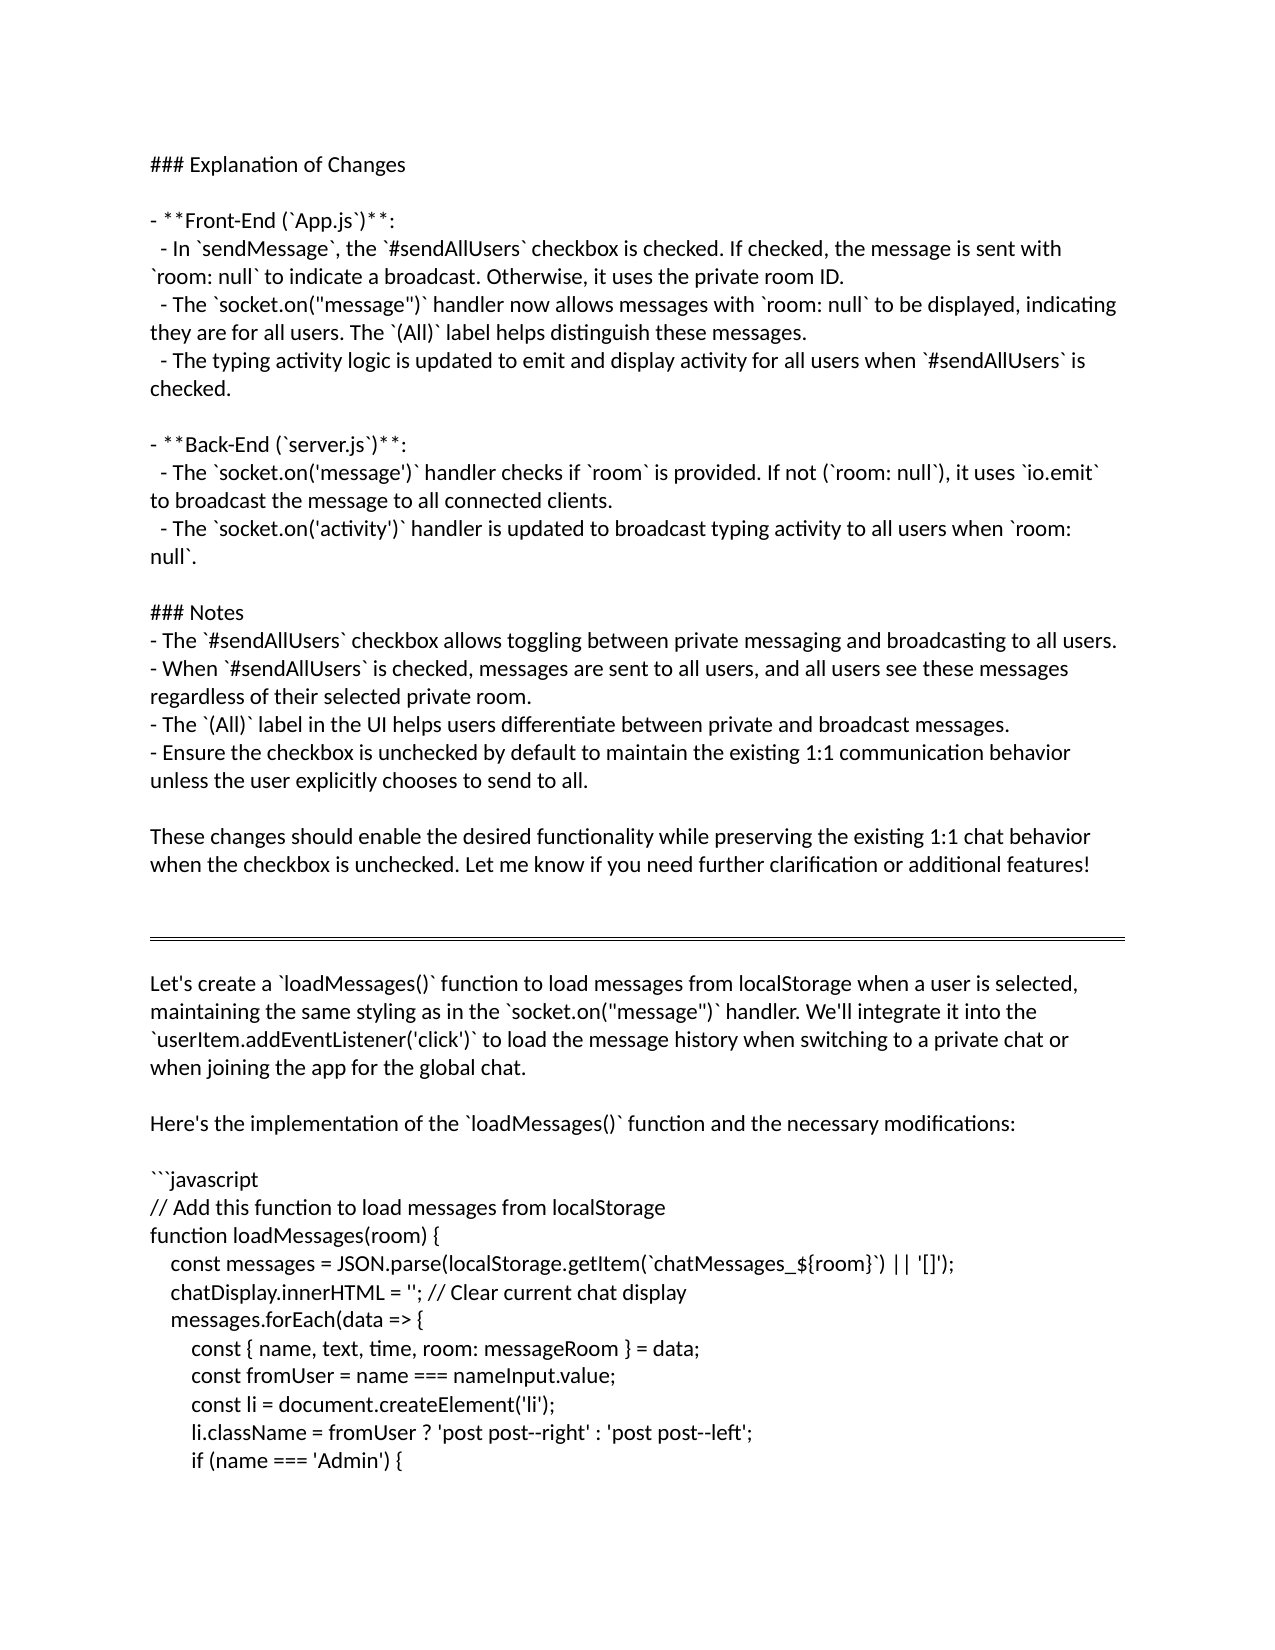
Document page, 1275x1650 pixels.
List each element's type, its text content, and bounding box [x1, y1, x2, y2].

text Let's create a `loadMessages()` function to load messages from localStorage when a user is selected, maintaining the same styling as in the `socket.on("message")` handler. We'll integrate it into the `userItem.addEventListener('click')` to load the message history when switching to a private chat or when joining the app for the global chat. [150, 969, 1125, 1081]
text const li = document.createElement('li'); [150, 1390, 1125, 1418]
text messages.forEach(data => { [150, 1306, 1125, 1334]
text - The `socket.on("message")` handler now allows messages with `room: null` to be displayed, indicating they are for all users. The `(All)` label helps distinguish these messages. [150, 290, 1125, 346]
text - **Back-End (`server.js`)**: [150, 430, 1125, 458]
text if (name === 'Admin') { [150, 1446, 1125, 1474]
text - The typing activity logic is updated to emit and display activity for all users when `#sendAllUsers` is checked. [150, 346, 1125, 402]
text Here's the implementation of the `loadMessages()` function and the necessary modifications: [150, 1109, 1125, 1137]
text // Add this function to load messages from localStorage [150, 1193, 1125, 1222]
text const messages = JSON.parse(localStorage.getItem(`chatMessages_${room}`) || '[]'); [150, 1249, 1125, 1278]
text - Ensure the checkbox is unchecked by default to maintain the existing 1:1 communication behavior unless the user explicitly chooses to send to all. [150, 738, 1125, 794]
text ### Notes [150, 598, 1125, 626]
text - The `socket.on('message')` handler checks if `room` is provided. If not (`room: null`), it uses `io.emit` to broadcast the message to all connected clients. [150, 458, 1125, 514]
text function loadMessages(room) { [150, 1222, 1125, 1249]
text - In `sendMessage`, the `#sendAllUsers` checkbox is checked. If checked, the message is sent with `room: null` to indicate a broadcast. Otherwise, it uses the private room ID. [150, 234, 1125, 290]
text - The `#sendAllUsers` checkbox allows toggling between private messaging and broadcasting to all users. [150, 626, 1125, 654]
text ### Explanation of Changes [150, 150, 1125, 178]
text const fromUser = name === nameInput.value; [150, 1362, 1125, 1390]
text li.className = fromUser ? 'post post--right' : 'post post--left'; [150, 1418, 1125, 1446]
text - **Front-End (`App.js`)**: [150, 206, 1125, 234]
text ```javascript [150, 1166, 1125, 1193]
text chatDisplay.innerHTML = ''; // Clear current chat display [150, 1278, 1125, 1306]
text - The `socket.on('activity')` handler is updated to broadcast typing activity to all users when `room: null`. [150, 514, 1125, 570]
text - The `(All)` label in the UI helps users differentiate between private and broadcast messages. [150, 710, 1125, 738]
text const { name, text, time, room: messageRoom } = data; [150, 1334, 1125, 1362]
text - When `#sendAllUsers` is checked, messages are sent to all users, and all users see these messages regardless of their selected private room. [150, 654, 1125, 710]
text These changes should enable the desired functionality while preserving the existing 1:1 chat behavior when the checkbox is unchecked. Let me know if you need further clarification or additional features! [150, 822, 1125, 878]
